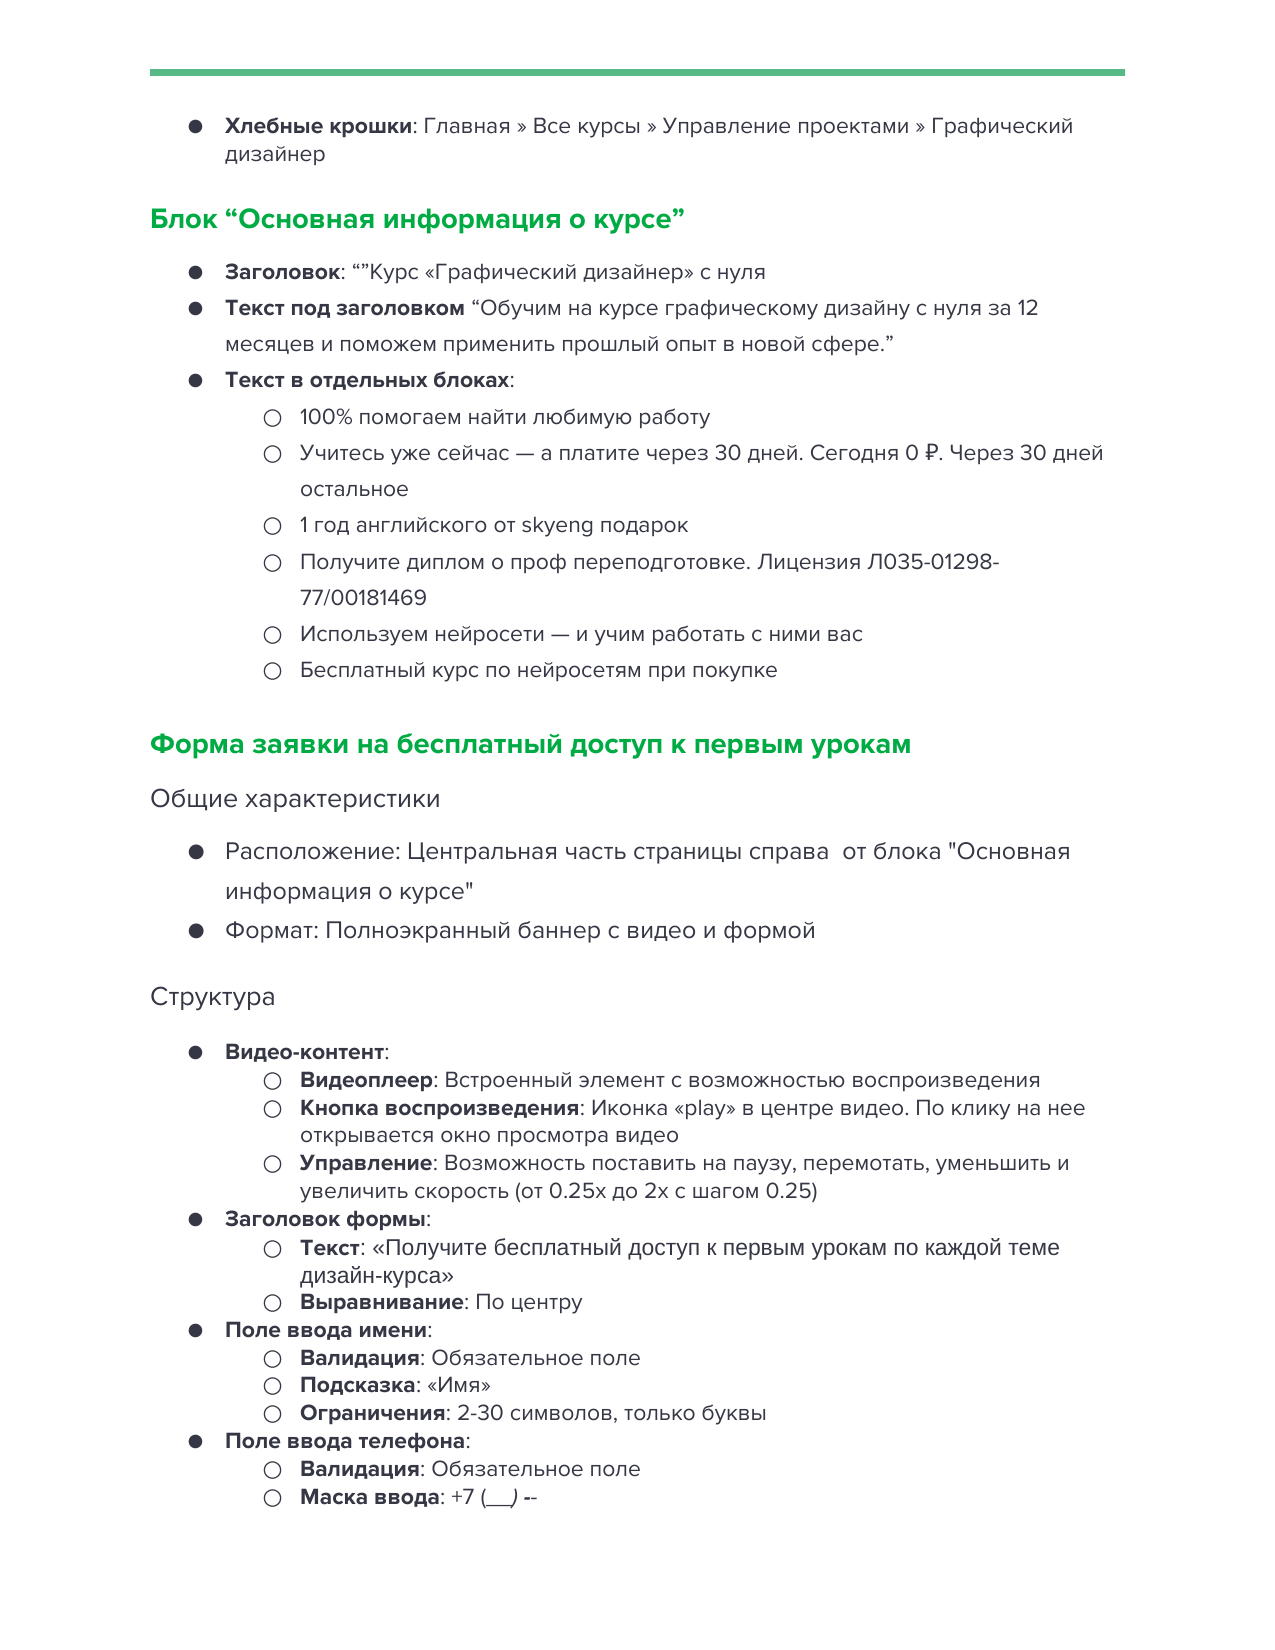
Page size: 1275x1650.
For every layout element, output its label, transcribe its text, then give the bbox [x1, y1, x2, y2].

subtitle Общие характеристики [150, 783, 1125, 816]
list Видео-контент: [187, 1038, 1125, 1066]
list Валидация: Обязательное поле [262, 1456, 1125, 1483]
subtitle Форма заявки на бесплатный доступ к первым урокам [150, 726, 1125, 762]
list Поле ввода имени: [187, 1316, 1125, 1344]
list Выравнивание: По центру [262, 1288, 1125, 1316]
picture [150, 69, 1125, 76]
list Расположение: Центральная часть страницы справа от блока "Основная информация о курсе" [187, 837, 1125, 906]
subtitle Структура [150, 980, 1125, 1013]
list Формат: Полноэкранный баннер с видео и формой [187, 916, 1125, 946]
subtitle Блок “Основная информация о курсе” [150, 202, 1125, 237]
list Хлебные крошки: Главная » Все курсы » Управление проектами » Графический дизайнер [187, 112, 1125, 168]
list Получите диплом о проф переподготовке. Лицензия Л035-01298-77/00181469 [262, 548, 1125, 612]
list 100% помогаем найти любимую работу [262, 403, 1125, 431]
list Кнопка воспроизведения: Иконка «play» в центре видео. По клику на нее открывается окно просмотра видео [262, 1094, 1125, 1150]
list Маска ввода: +7 (__) -- [262, 1483, 1125, 1511]
list 1 год английского от skyeng подарок [262, 512, 1125, 540]
list Заголовок: “”Курс «Графический дизайнер» с нуля [187, 258, 1125, 286]
list Учитесь уже сейчас — а платите через 30 дней. Сегодня 0 ₽. Через 30 дней остальное [262, 439, 1125, 503]
list Текст: «Получите бесплатный доступ к первым урокам по каждой теме дизайн-кур﻿са» [262, 1233, 1125, 1288]
list Ограничения: 2-30 символов, только буквы [262, 1400, 1125, 1428]
list Видеоплеер: Встроенный элемент с возможностью воспроизведения [262, 1066, 1125, 1094]
list Бесплатный курс по нейросетям при покупке [262, 657, 1125, 685]
list Заголовок формы: [187, 1206, 1125, 1233]
list Используем нейросети — и учим работать с ними вас [262, 621, 1125, 648]
list Валидация: Обязательное поле [262, 1344, 1125, 1372]
list Текст под заголовком “Обучим на курсе графическому дизайну с нуля за 12 месяцев и поможем применить прошлый опыт в новой сфере.” [187, 294, 1125, 358]
list Поле ввода телефона: [187, 1428, 1125, 1456]
list Подсказка: «Имя» [262, 1372, 1125, 1400]
list Текст в отдельных блоках: [187, 367, 1125, 395]
list Управление: Возможность поставить на паузу, перемотать, уменьшить и увеличить скорость (от 0.25х до 2х с шагом 0.25) [262, 1150, 1125, 1206]
